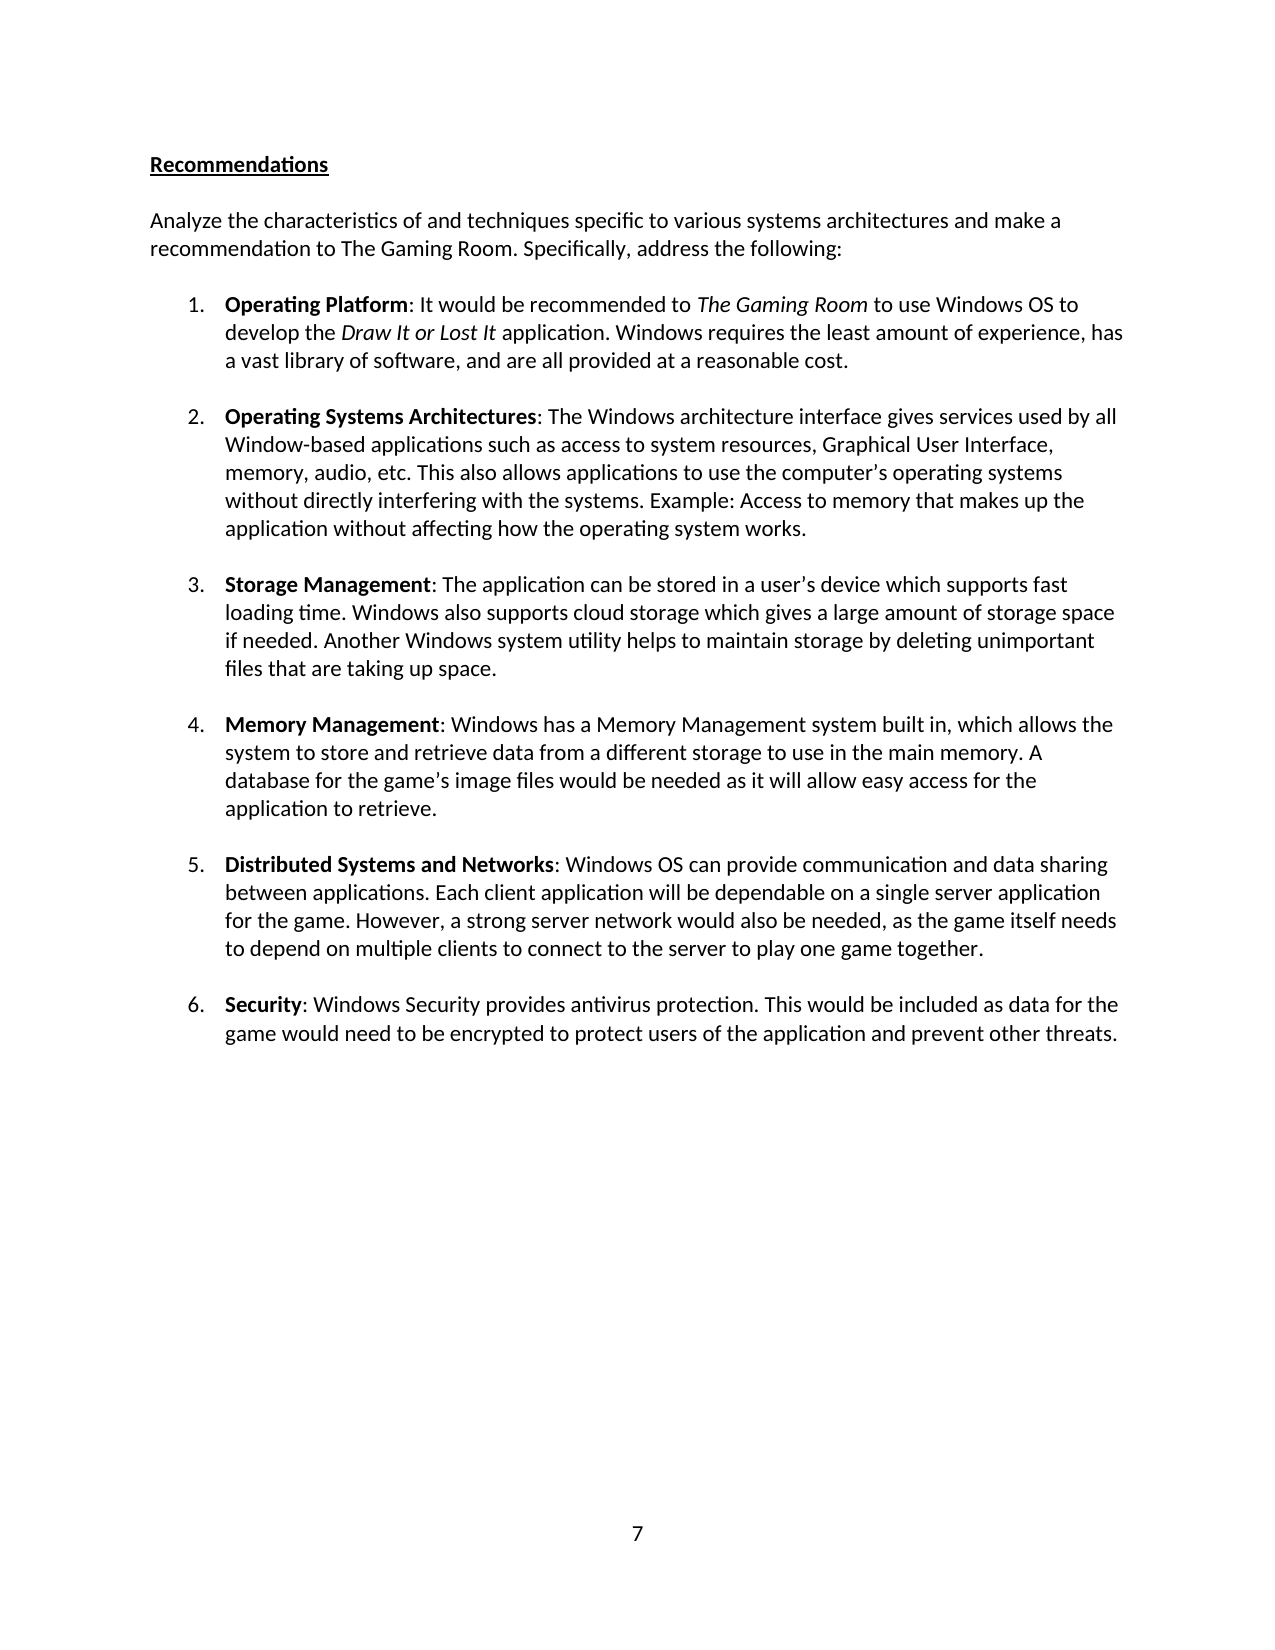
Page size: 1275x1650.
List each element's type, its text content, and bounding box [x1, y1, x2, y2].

list Security: Windows Security provides antivirus protection. This would be included as data for the game would need to be encrypted to protect users of the application and prevent other threats. [187, 991, 1125, 1047]
list Memory Management: Windows has a Memory Management system built in, which allows the system to store and retrieve data from a different storage to use in the main memory. A database for the game’s image files would be needed as it will allow easy access for the application to retrieve. [187, 710, 1125, 822]
list Operating Systems Architectures: The Windows architecture interface gives services used by all Window-based applications such as access to system resources, Graphical User Interface, memory, audio, etc. This also allows applications to use the computer’s operating systems without directly interfering with the systems. Example: Access to memory that makes up the application without affecting how the operating system works. [187, 402, 1125, 542]
subtitle Recommendations [150, 150, 1125, 178]
text Analyze the characteristics of and techniques specific to various systems architectures and make a recommendation to The Gaming Room. Specifically, address the following: [150, 206, 1125, 262]
list Storage Management: The application can be stored in a user’s device which supports fast loading time. Windows also supports cloud storage which gives a large amount of storage space if needed. Another Windows system utility helps to maintain storage by deleting unimportant files that are taking up space. [187, 570, 1125, 682]
list Distributed Systems and Networks: Windows OS can provide communication and data sharing between applications. Each client application will be dependable on a single server application for the game. However, a strong server network would also be needed, as the game itself needs to depend on multiple clients to connect to the server to play one game together. [187, 851, 1125, 963]
list Operating Platform: It would be recommended to The Gaming Room to use Windows OS to develop the Draw It or Lost It application. Windows requires the least amount of experience, has a vast library of software, and are all provided at a reasonable cost. [187, 290, 1125, 374]
